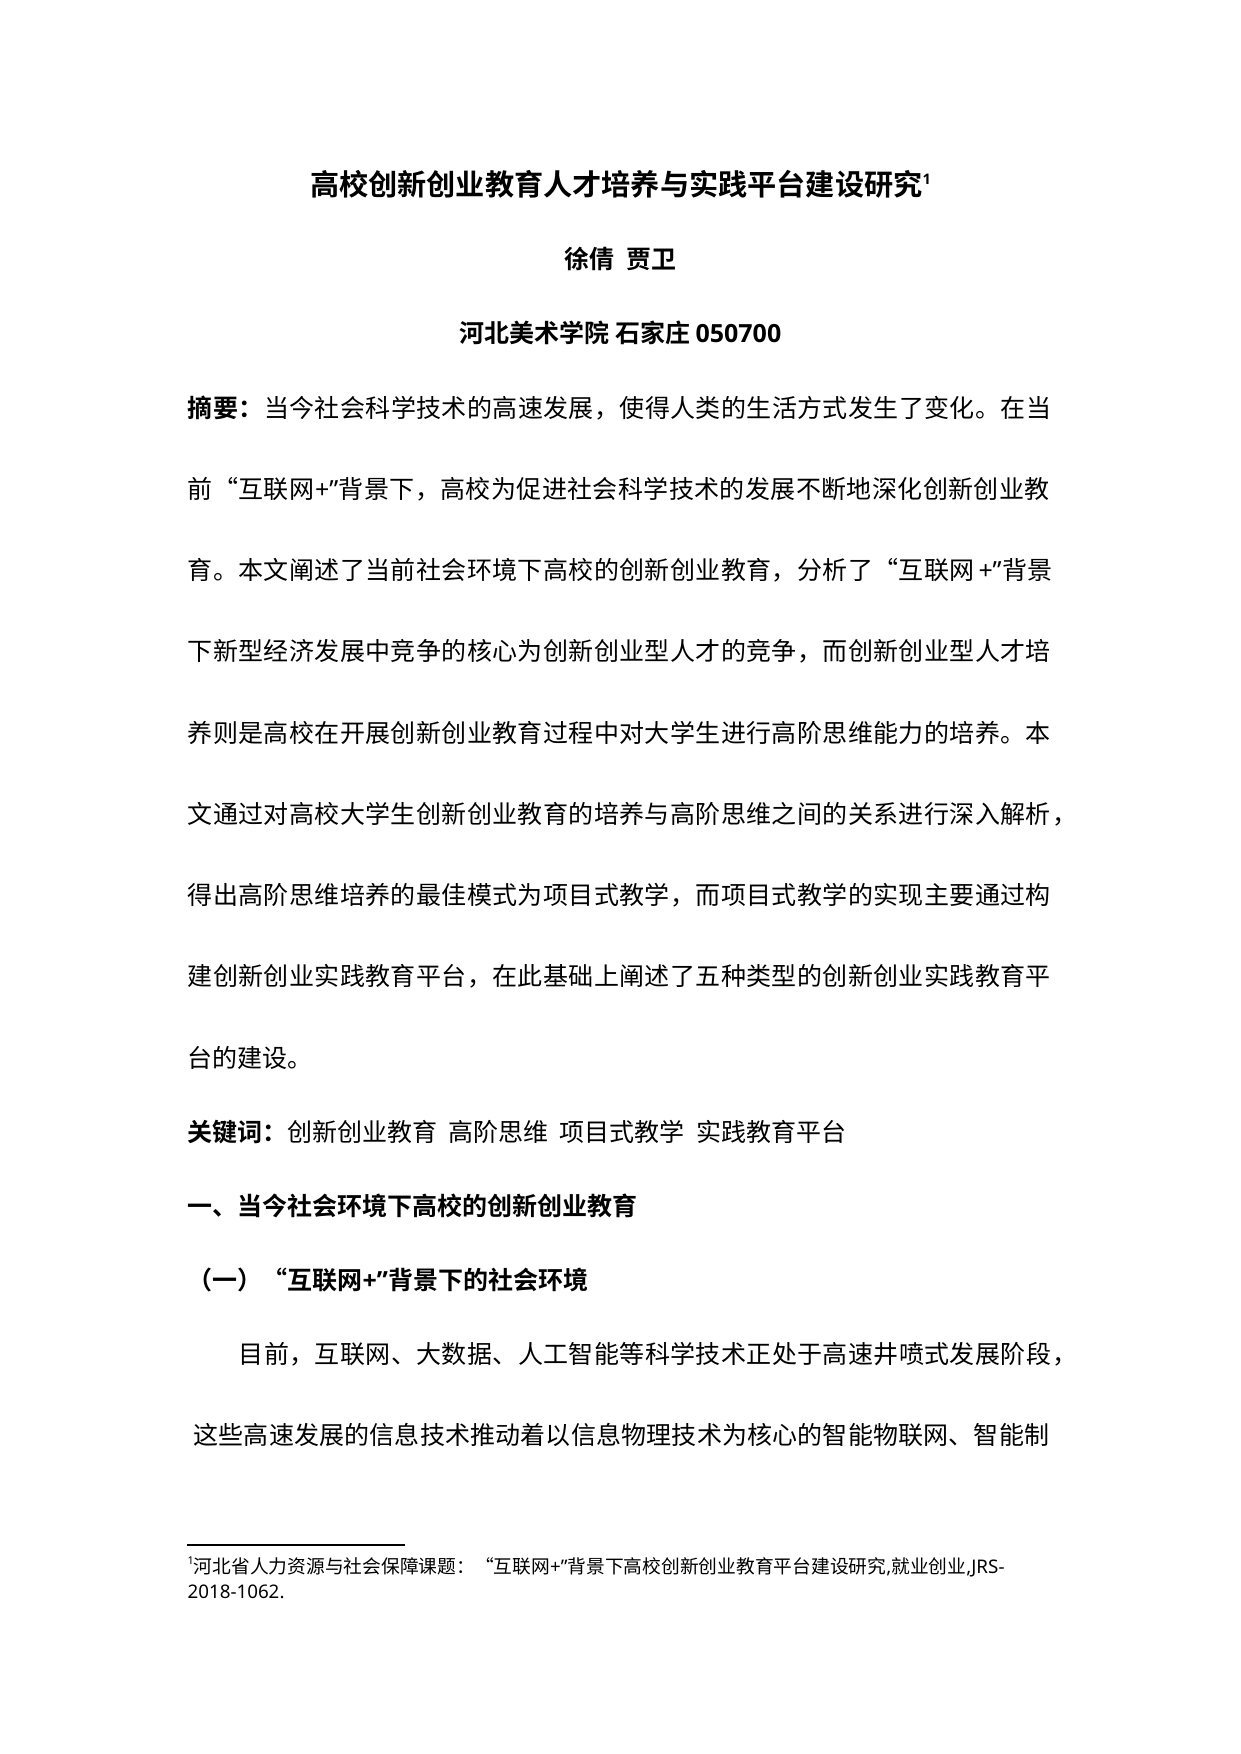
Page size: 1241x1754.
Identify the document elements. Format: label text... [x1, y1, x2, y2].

text 摘要：当今社会科学技术的高速发展，使得人类的生活方式发生了变化。在当前“互联网+”背景下，高校为促进社会科学技术的发展不断地深化创新创业教育。本文阐述了当前社会环境下高校的创新创业教育，分析了“互联网+”背景下新型经济发展中竞争的核心为创新创业型人才的竞争，而创新创业型人才培养则是高校在开展创新创业教育过程中对大学生进行高阶思维能力的培养。本文通过对高校大学生创新创业教育的培养与高阶思维之间的关系进行深入解析，得出高阶思维培养的最佳模式为项目式教学，而项目式教学的实现主要通过构建创新创业实践教育平台，在此基础上阐述了五种类型的创新创业实践教育平台的建设。 [187, 374, 1053, 1089]
text 关键词：创新创业教育 高阶思维 项目式教学 实践教育平台 [187, 1098, 1053, 1163]
text 河北美术学院 石家庄 050700 [187, 299, 1053, 364]
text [187, 1320, 1053, 1466]
text 一、当今社会环境下高校的创新创业教育 [187, 1172, 1053, 1237]
text 高校创新创业教育人才培养与实践平台建设研究 [187, 150, 1053, 215]
text 徐倩 贾卫 [187, 226, 1053, 291]
text （一）“互联网+”背景下的社会环境 [187, 1246, 1053, 1311]
